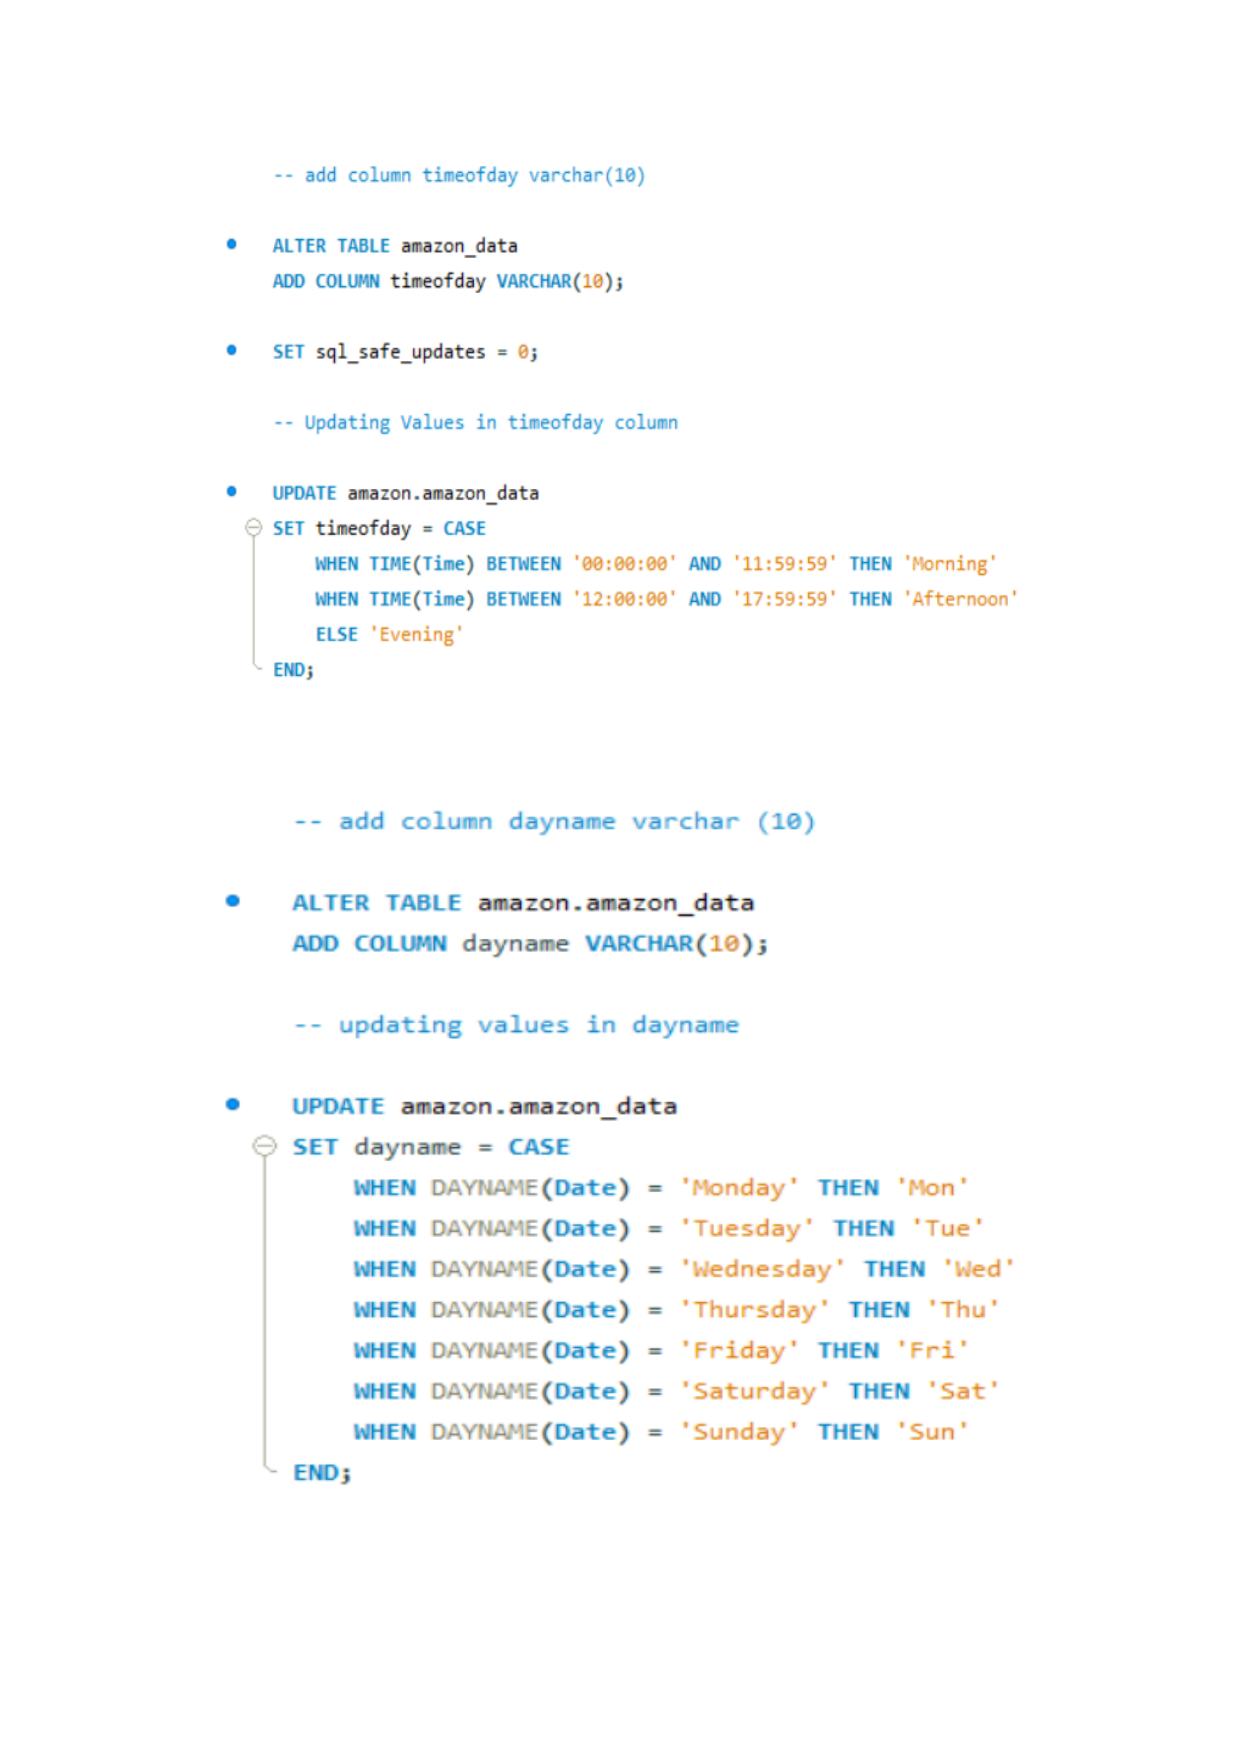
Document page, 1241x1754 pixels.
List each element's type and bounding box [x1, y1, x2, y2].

picture [223, 150, 1025, 683]
picture [217, 800, 1026, 1502]
